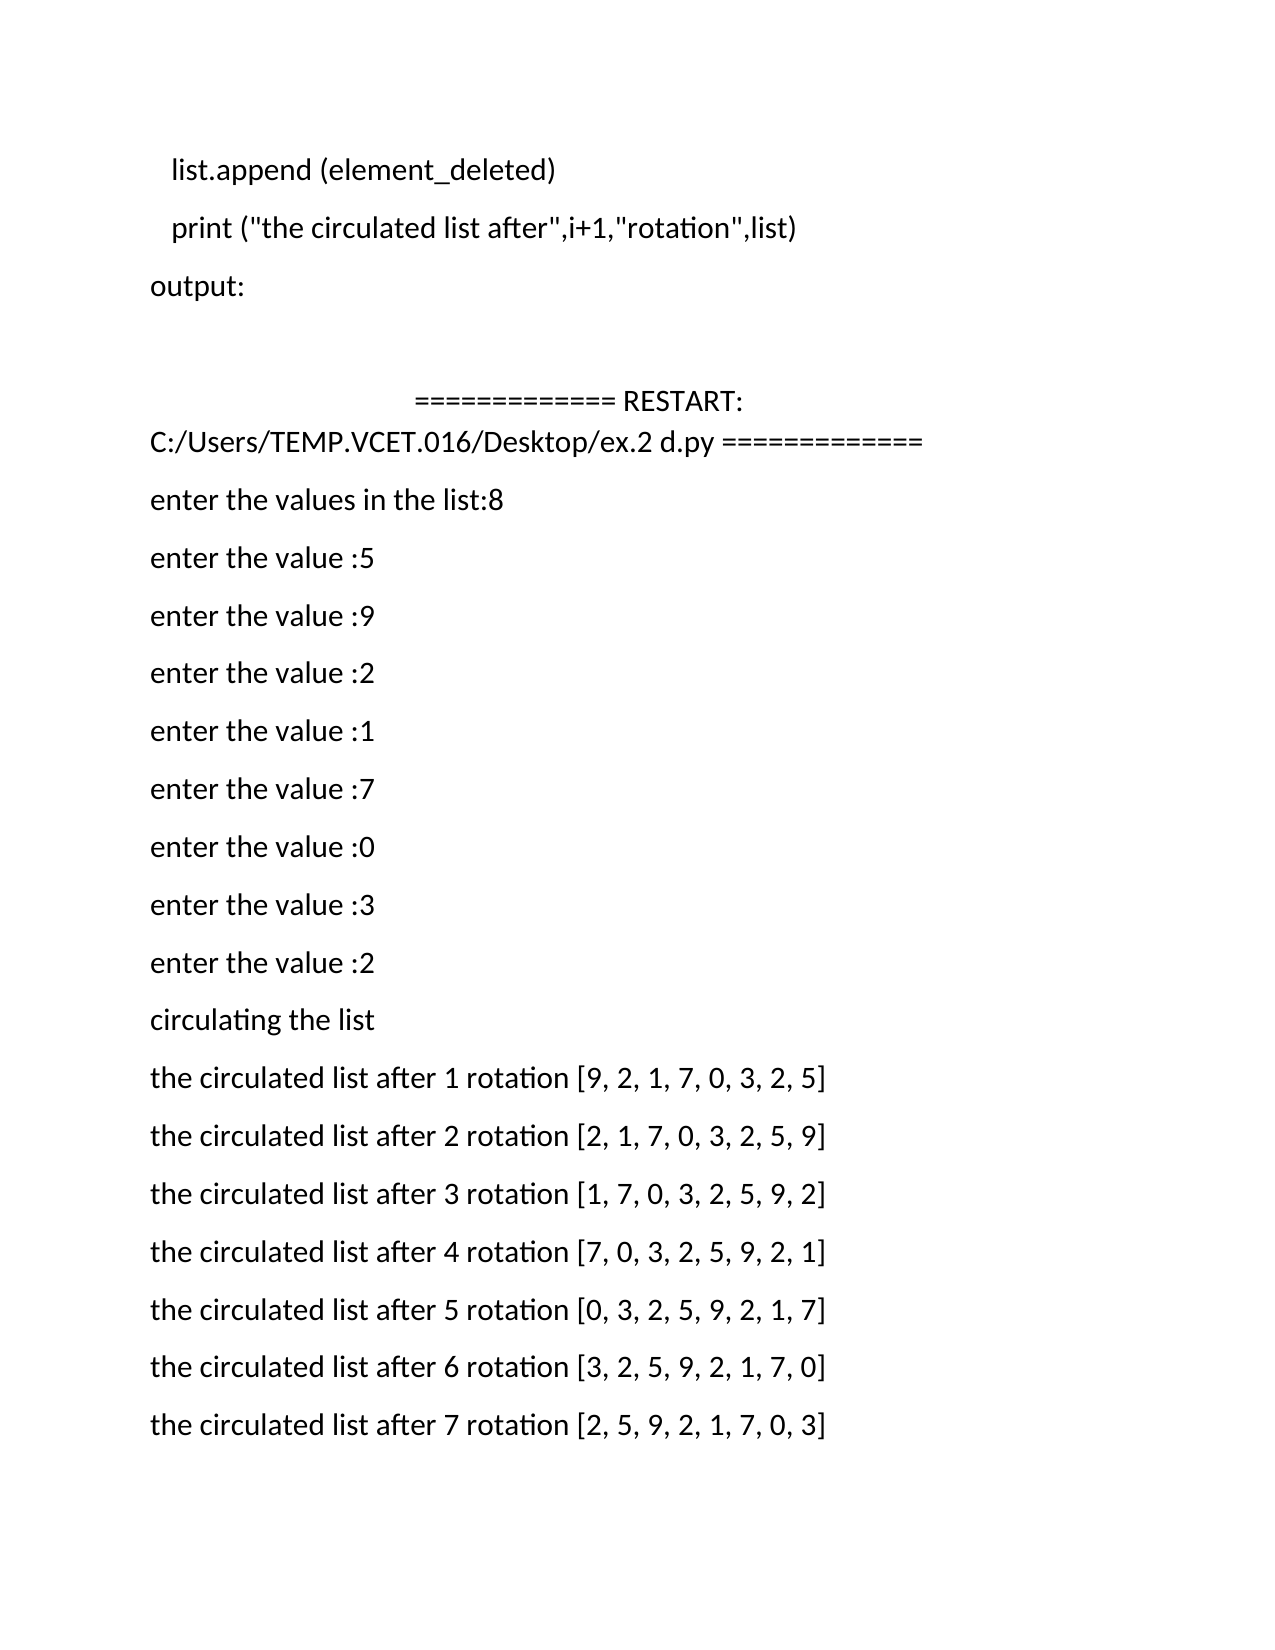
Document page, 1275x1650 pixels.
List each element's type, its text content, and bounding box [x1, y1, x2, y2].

text the circulated list after 6 rotation [3, 2, 5, 9, 2, 1, 7, 0] [150, 1347, 1125, 1386]
text enter the value :3 [150, 885, 1125, 923]
text the circulated list after 2 rotation [2, 1, 7, 0, 3, 2, 5, 9] [150, 1116, 1125, 1154]
text circulating the list [150, 1001, 1125, 1039]
text enter the value :2 [150, 654, 1125, 692]
text the circulated list after 4 rotation [7, 0, 3, 2, 5, 9, 2, 1] [150, 1232, 1125, 1270]
text enter the value :5 [150, 538, 1125, 576]
text enter the value :1 [150, 711, 1125, 749]
text enter the value :9 [150, 596, 1125, 634]
text print ("the circulated list after",i+1,"rotation",list) [150, 208, 1125, 246]
text the circulated list after 3 rotation [1, 7, 0, 3, 2, 5, 9, 2] [150, 1174, 1125, 1212]
text output: [150, 266, 1125, 304]
text ============= RESTART: C:/Users/TEMP.VCET.016/Desktop/ex.2 d.py ============= [150, 381, 1125, 461]
text enter the value :0 [150, 827, 1125, 865]
text enter the value :7 [150, 769, 1125, 807]
text the circulated list after 7 rotation [2, 5, 9, 2, 1, 7, 0, 3] [150, 1405, 1125, 1443]
text enter the values in the list:8 [150, 480, 1125, 518]
text the circulated list after 5 rotation [0, 3, 2, 5, 9, 2, 1, 7] [150, 1289, 1125, 1328]
text the circulated list after 1 rotation [9, 2, 1, 7, 0, 3, 2, 5] [150, 1058, 1125, 1096]
text enter the value :2 [150, 943, 1125, 981]
text list.append (element_deleted) [150, 150, 1125, 188]
